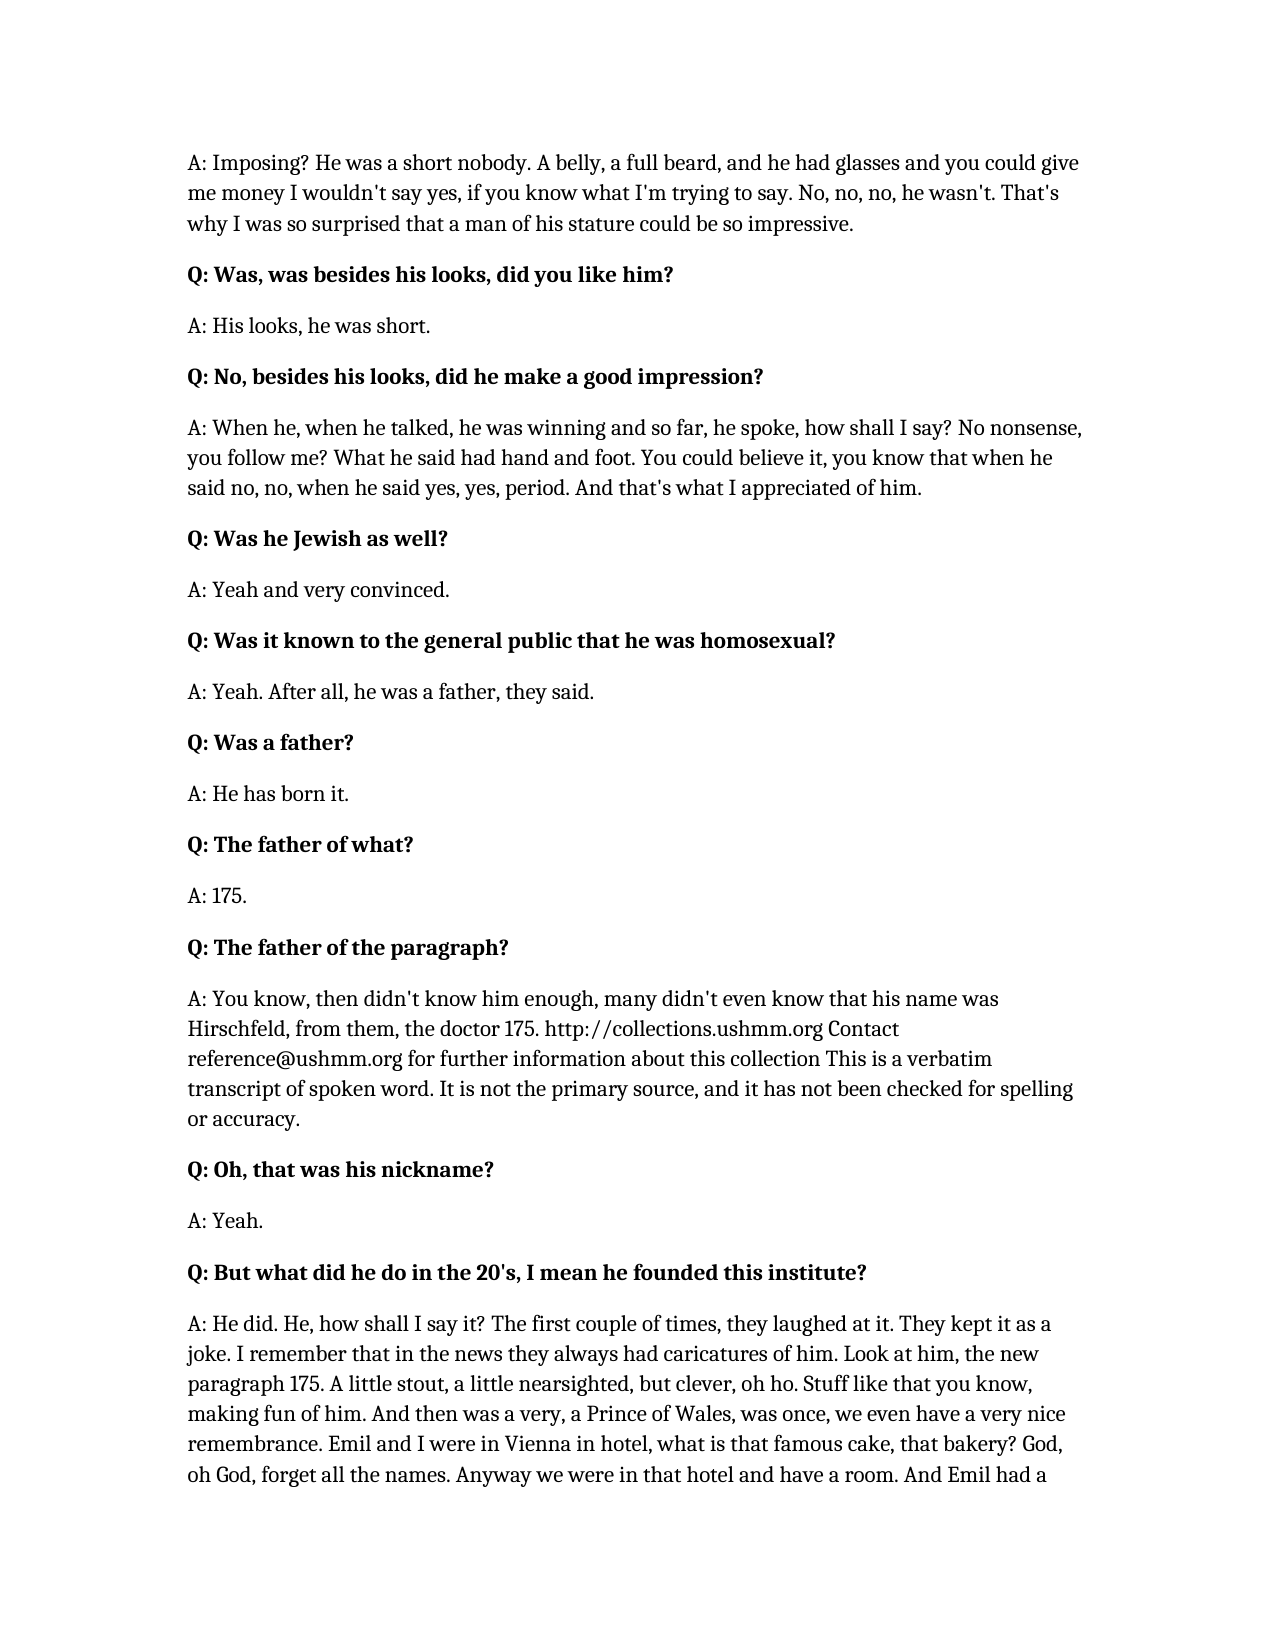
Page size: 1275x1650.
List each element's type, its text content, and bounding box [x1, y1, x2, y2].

text Q: The father of the paragraph? [187, 934, 1087, 961]
text Q: Was a father? [187, 730, 1087, 757]
text A: His looks, he was short. [187, 312, 1087, 339]
text A: Yeah. After all, he was a father, they said. [187, 679, 1087, 706]
text Q: But what did he do in the 20's, I mean he founded this institute? [187, 1259, 1087, 1286]
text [187, 1310, 1087, 1488]
text Q: No, besides his looks, did he make a good impression? [187, 363, 1087, 390]
text A: You know, then didn't know him enough, many didn't even know that his name was Hirschfeld, from them, the doctor 175. http://collections.ushmm.org Contact reference@ushmm.org for further information about this collection This is a verbatim transcript of spoken word. It is not the primary source, and it has not been checked for spelling or accuracy. [187, 985, 1087, 1133]
text Q: Was he Jewish as well? [187, 526, 1087, 552]
text A: 175. [187, 883, 1087, 910]
text Q: Oh, that was his nickname? [187, 1157, 1087, 1184]
text Q: Was it known to the general public that he was homosexual? [187, 628, 1087, 654]
text A: When he, when he talked, he was winning and so far, he spoke, how shall I say? No nonsense, you follow me? What he said had hand and foot. You could believe it, you know that when he said no, no, when he said yes, yes, period. And that's what I appreciated of him. [187, 414, 1087, 501]
text Q: The father of what? [187, 832, 1087, 859]
text A: He has born it. [187, 781, 1087, 808]
text Q: Was, was besides his looks, did you like him? [187, 261, 1087, 288]
text A: Yeah. [187, 1208, 1087, 1235]
text A: Imposing? He was a short nobody. A belly, a full beard, and he had glasses and you could give me money I wouldn't say yes, if you know what I'm trying to say. No, no, no, he wasn't. That's why I was so surprised that a man of his stature could be so impressive. [187, 150, 1087, 237]
text A: Yeah and very convinced. [187, 577, 1087, 603]
